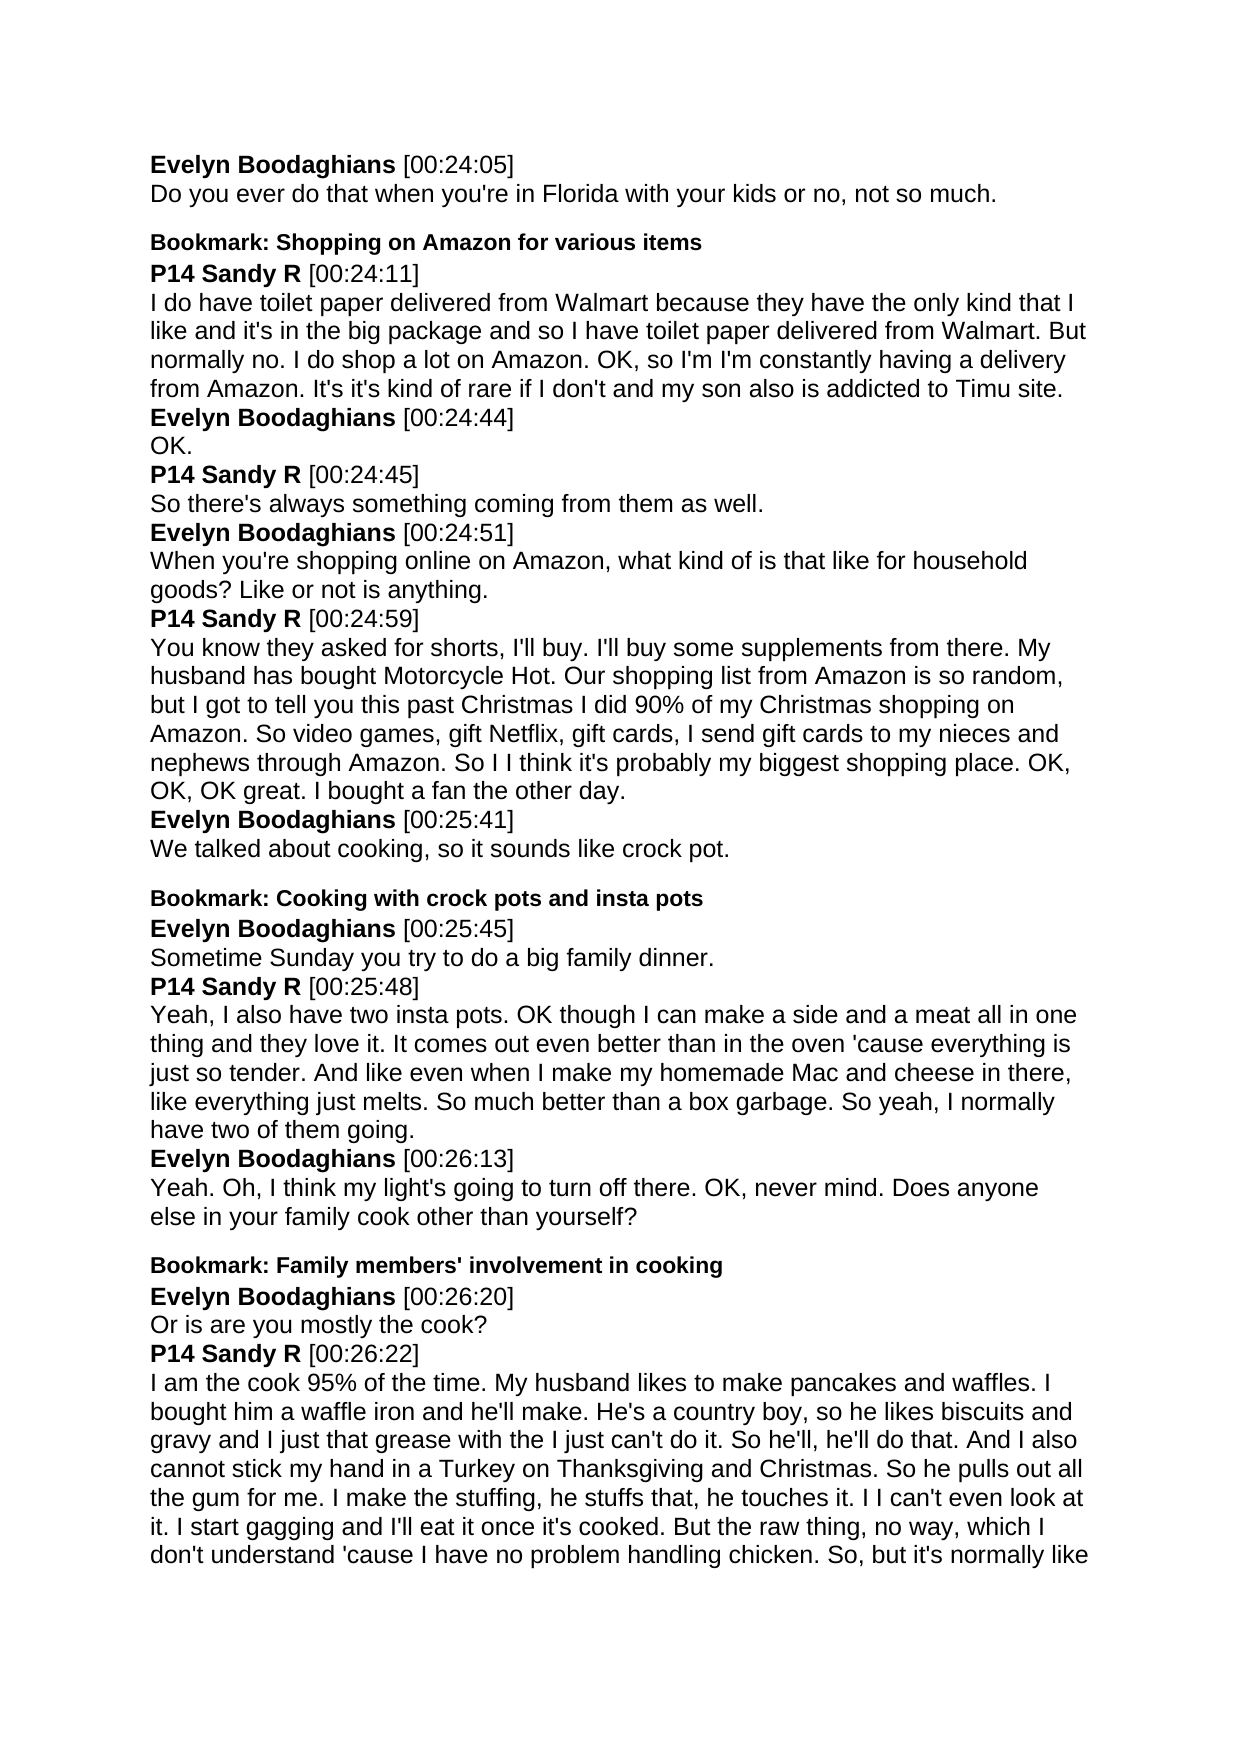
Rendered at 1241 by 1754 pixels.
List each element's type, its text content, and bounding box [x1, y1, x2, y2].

text Bookmark: Family members' involvement in cooking [150, 1252, 1090, 1278]
text Bookmark: Shopping on Amazon for various items [150, 229, 1090, 256]
text Bookmark: Cooking with crock pots and insta pots [150, 884, 1090, 911]
